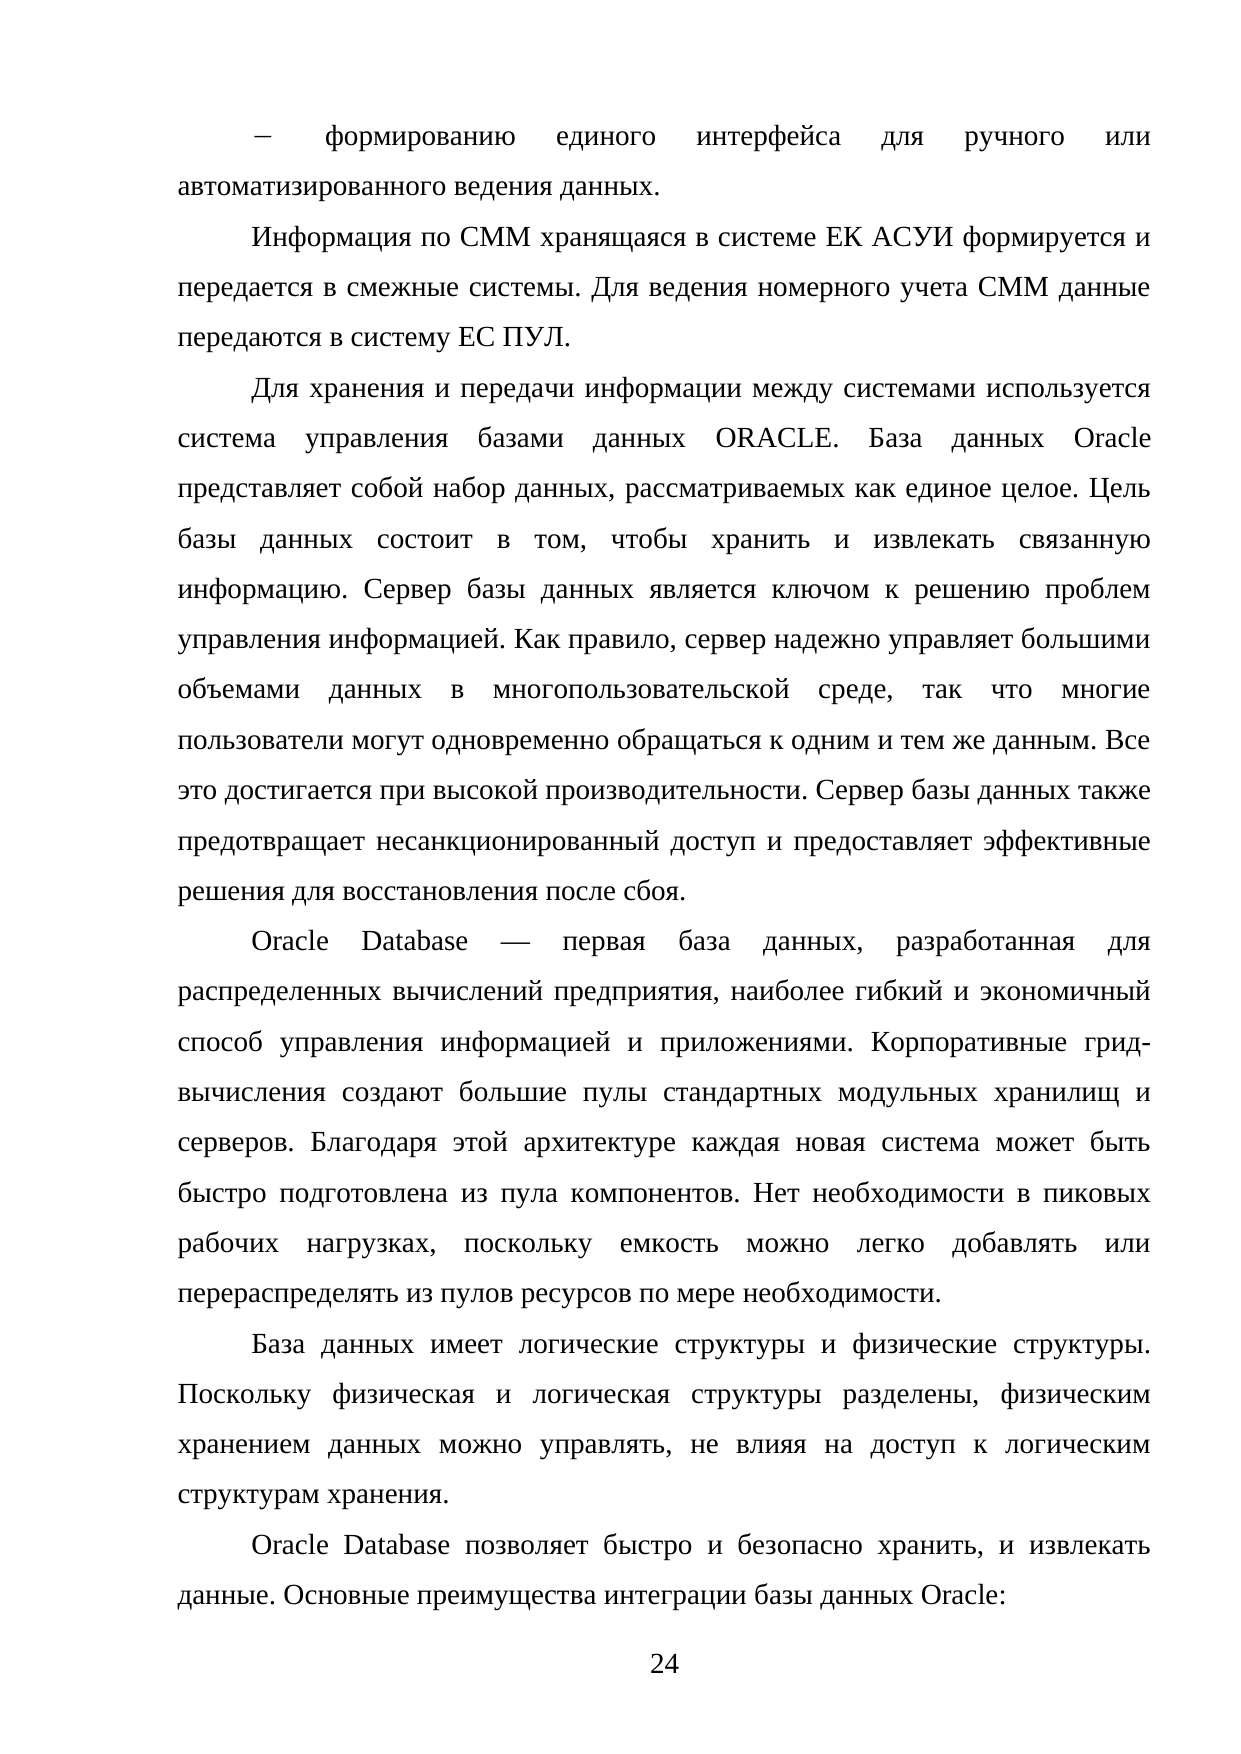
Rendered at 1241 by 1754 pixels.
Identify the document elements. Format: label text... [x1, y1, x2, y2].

list формированию единого интерфейса для ручного или автоматизированного ведения данных. [177, 118, 1152, 202]
text Для хранения и передачи информации между системами используется система управления базами данных ORACLE. База данных Oracle представляет собой набор данных, рассматриваемых как единое целое. Цель базы данных состоит в том, чтобы хранить и извлекать связанную информацию. Сервер базы данных является ключом к решению проблем управления информацией. Как правило, сервер надежно управляет большими объемами данных в многопользовательской среде, так что многие пользователи могут одновременно обращаться к одним и тем же данным. Все это достигается при высокой производительности. Сервер базы данных также предотвращает несанкционированный доступ и предоставляет эффективные решения для восстановления после сбоя. [177, 370, 1152, 906]
text База данных имеет логические структуры и физические структуры. Поскольку физическая и логическая структуры разделены, физическим хранением данных можно управлять, не влияя на доступ к логическим структурам хранения. [177, 1326, 1152, 1510]
text Информация по СММ хранящаяся в системе ЕК АСУИ формируется и передается в смежные системы. Для ведения номерного учета СММ данные передаются в систему ЕС ПУЛ. [177, 219, 1152, 353]
text Oracle Database — первая база данных, разработанная для распределенных вычислений предприятия, наиболее гибкий и экономичный способ управления информацией и приложениями. Корпоративные грид-вычисления создают большие пулы стандартных модульных хранилищ и серверов. Благодаря этой архитектуре каждая новая система может быть быстро подготовлена ​​из пула компонентов. Нет необходимости в пиковых рабочих нагрузках, поскольку емкость можно легко добавлять или перераспределять из пулов ресурсов по мере необходимости. [177, 923, 1152, 1309]
text Oracle Database позволяет быстро и безопасно хранить, и извлекать данные. Основные преимущества интеграции базы данных Oracle: [177, 1527, 1152, 1611]
